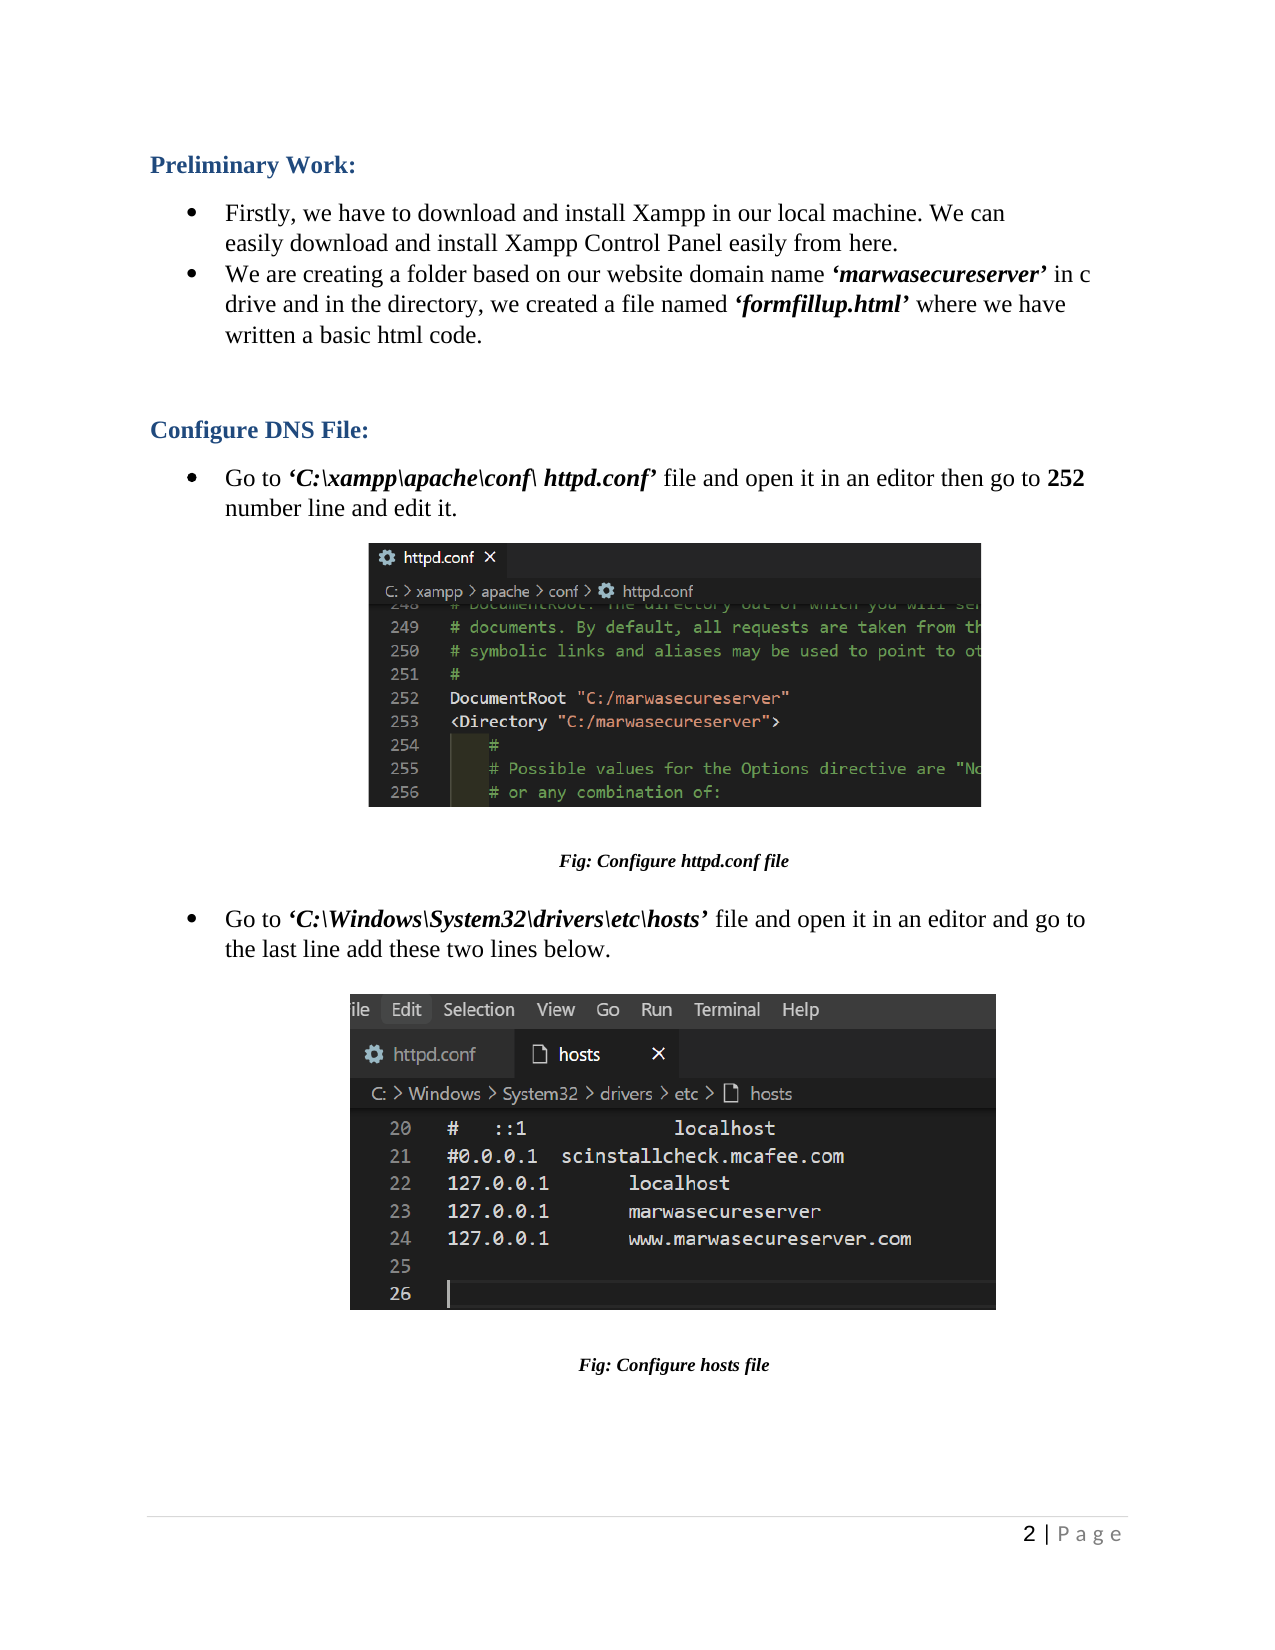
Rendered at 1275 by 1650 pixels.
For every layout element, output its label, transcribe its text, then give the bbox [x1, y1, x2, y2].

picture [350, 994, 996, 1310]
list Go to ‘C:\Windows\System32\drivers\etc\hosts’ file and open it in an editor and go to the last line add these two lines below. [187, 904, 1121, 963]
subtitle number line and edit it. [225, 493, 1208, 522]
text Fig: Configure httpd.conf file [182, 850, 1167, 872]
subtitle Firstly, we have to download and install Xampp in our local machine. We can easily download and install Xampp Control Panel easily from here. [187, 198, 1068, 257]
list Go to ‘C:\xampp\apache\conf\ httpd.conf’ file and open it in an editor then go to 252 [187, 463, 1208, 492]
subtitle Configure DNS File: [150, 415, 1208, 444]
list We are creating a folder based on our website domain name ‘marwasecureserver’ in c drive and in the directory, we created a file named ‘formfillup.html’ where we have written a basic html code. [187, 259, 1121, 348]
picture [368, 543, 982, 807]
text Fig: Configure hosts file [182, 1354, 1167, 1376]
subtitle Preliminary Work: [150, 150, 1208, 179]
